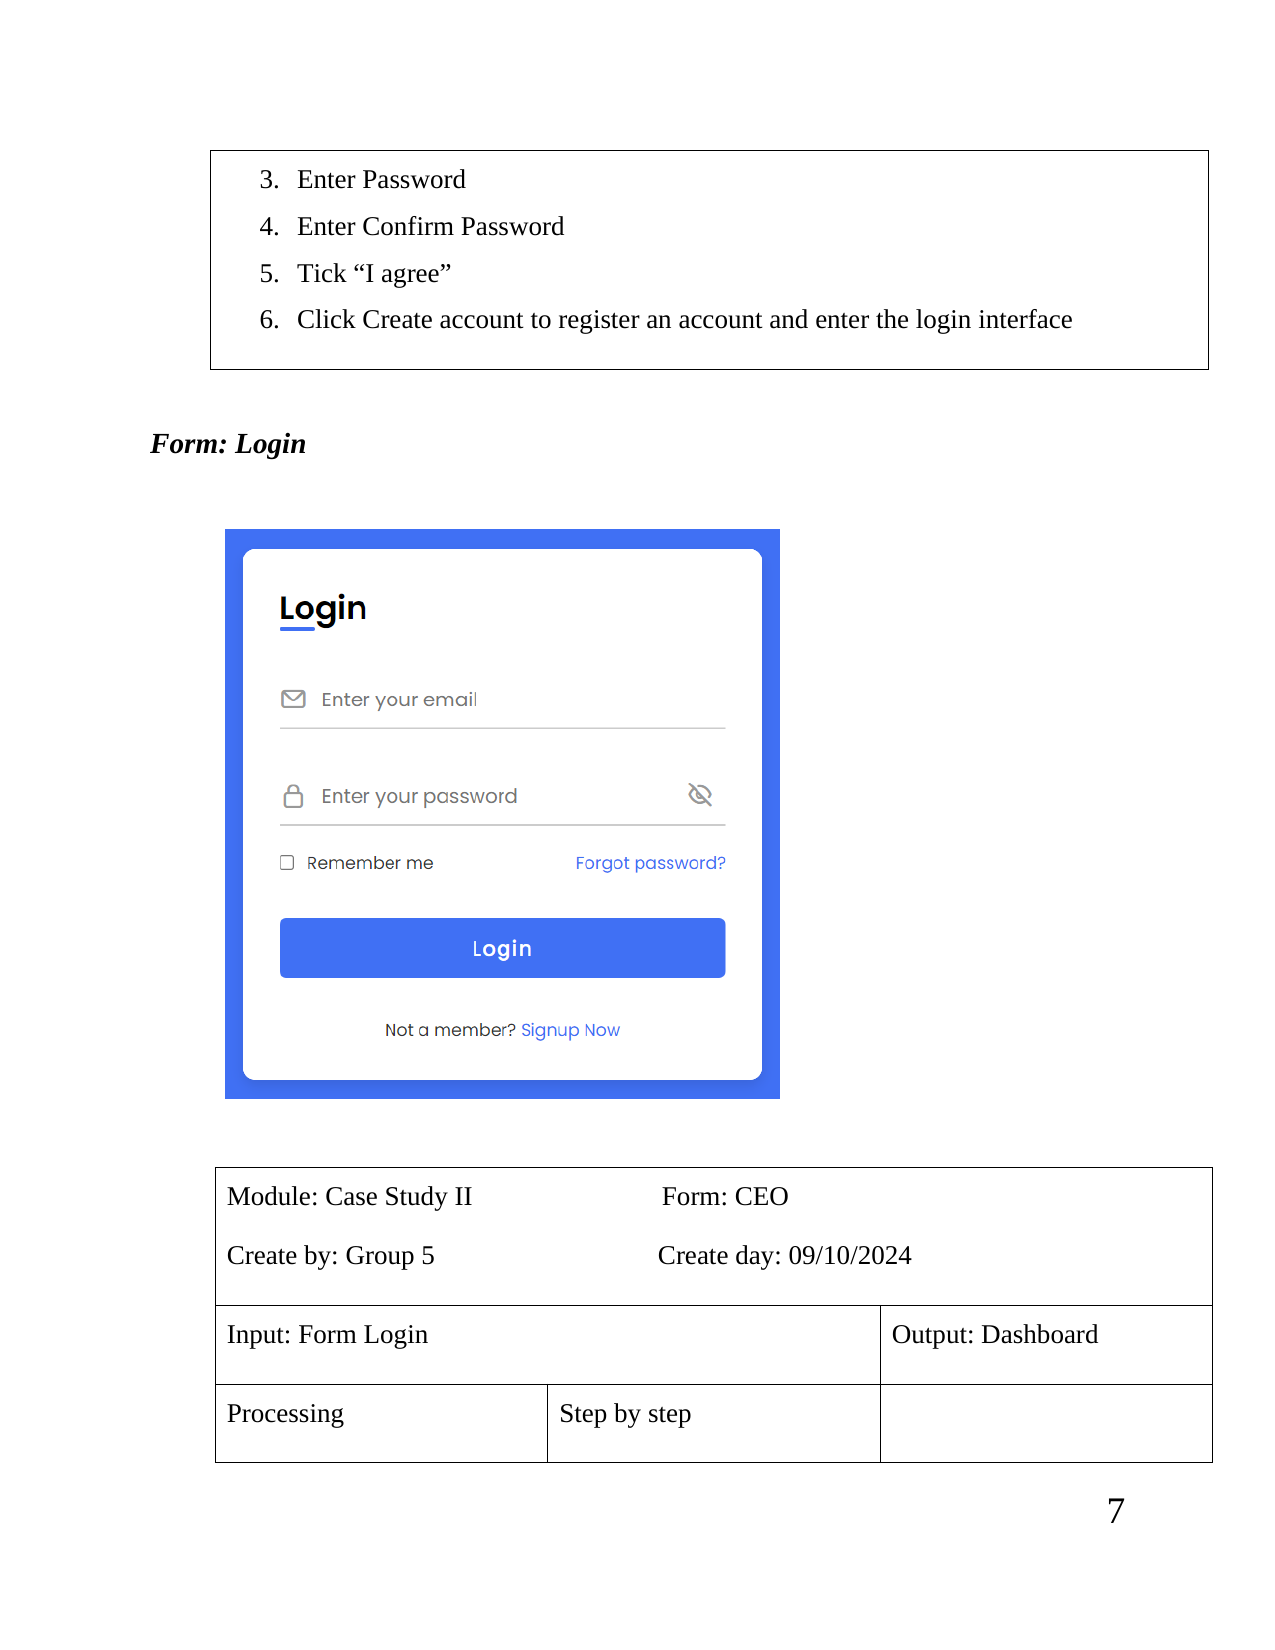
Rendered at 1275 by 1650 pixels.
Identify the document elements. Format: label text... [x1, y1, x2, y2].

subtitle Form: Login [150, 426, 1125, 460]
table_cell Output: Dashboard [881, 1306, 1212, 1383]
table_cell Processing [216, 1385, 547, 1462]
table_cell Input: Form Login [216, 1306, 880, 1383]
picture [225, 529, 780, 1099]
table_cell Step by step [548, 1385, 880, 1462]
table_header Module: Case Study II Form: CEO Create by: Group 5 Create day: 09/10/2024 [216, 1168, 1212, 1305]
table_cell [881, 1385, 1212, 1462]
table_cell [211, 151, 1208, 369]
